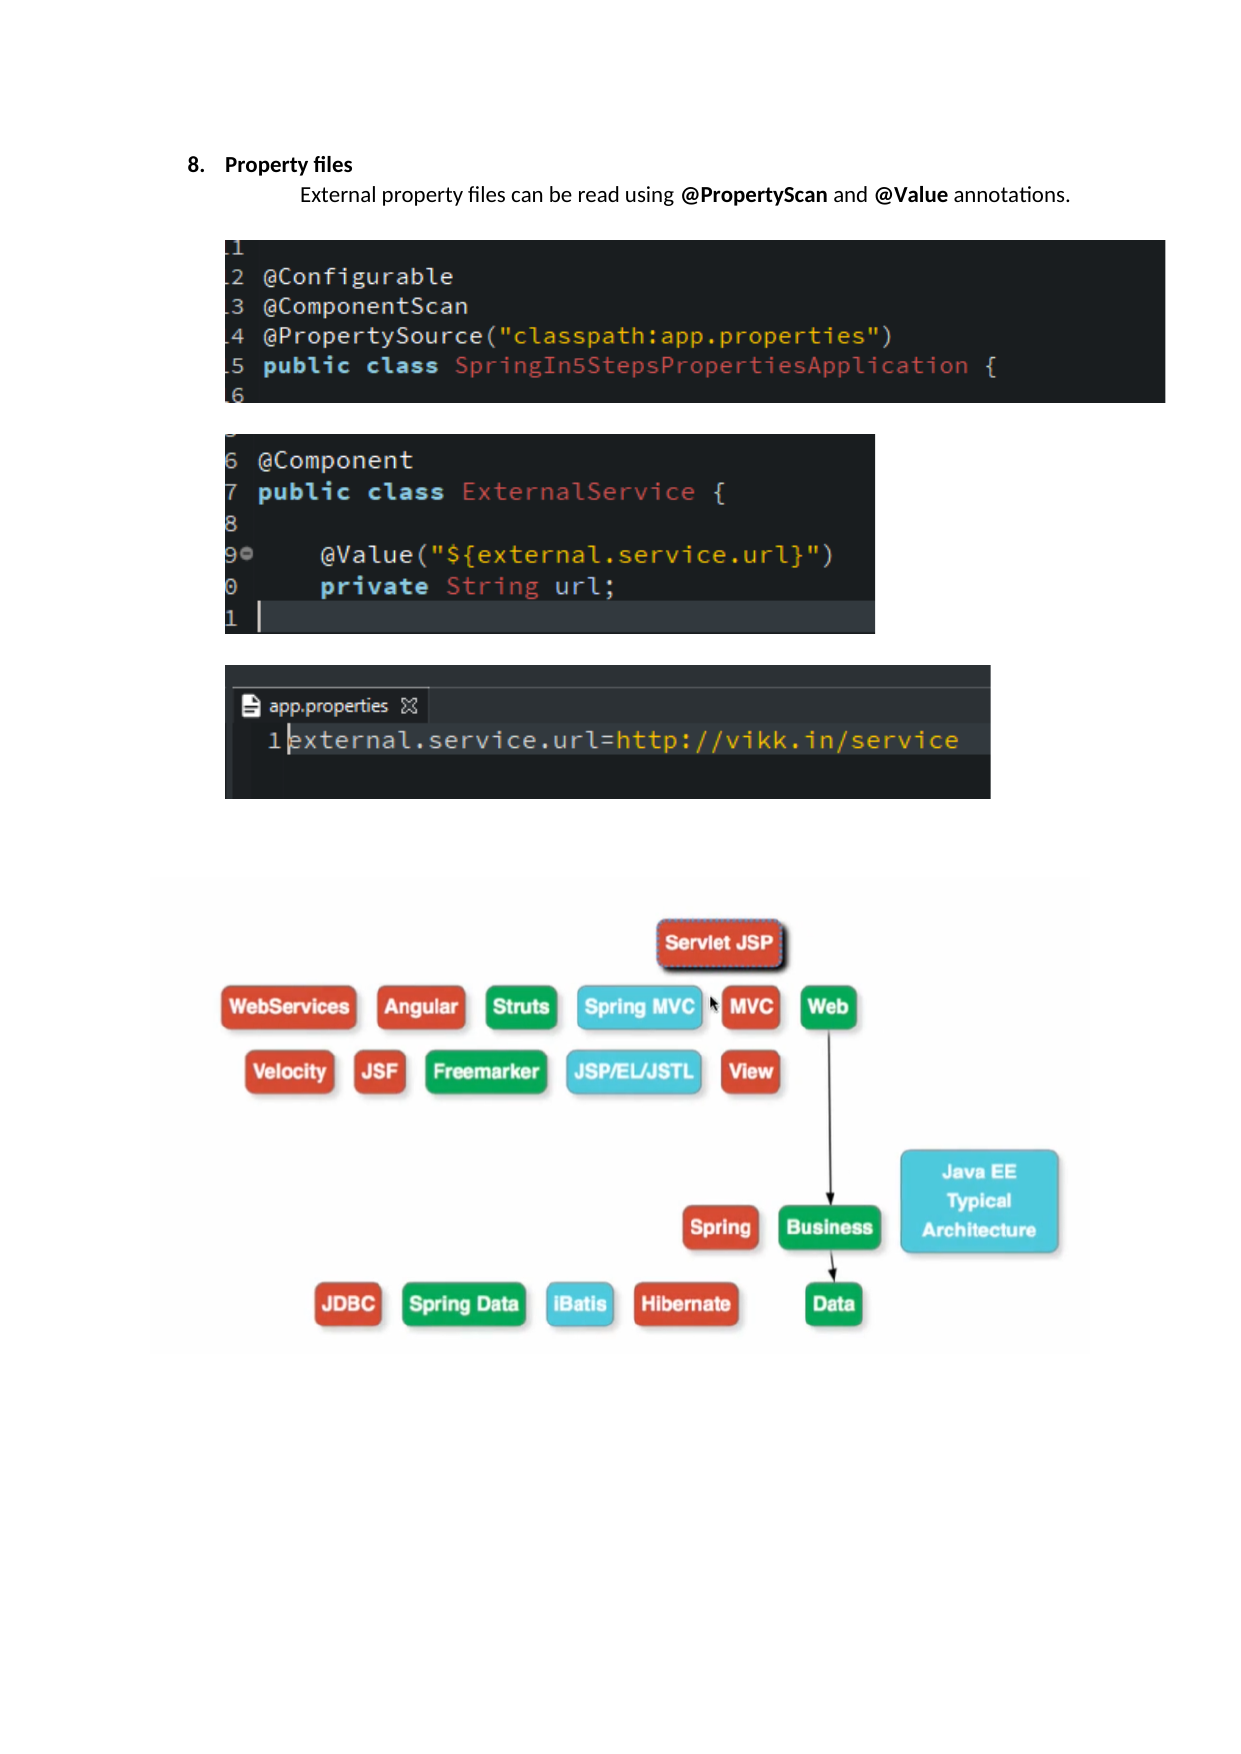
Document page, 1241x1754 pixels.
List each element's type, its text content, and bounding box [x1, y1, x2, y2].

picture [225, 665, 991, 799]
picture [225, 434, 876, 634]
picture [225, 240, 1166, 403]
list External property files can be read using @PropertyScan and @Value annotations. [225, 180, 1090, 208]
picture [150, 877, 1091, 1354]
list Property files [187, 150, 1090, 178]
